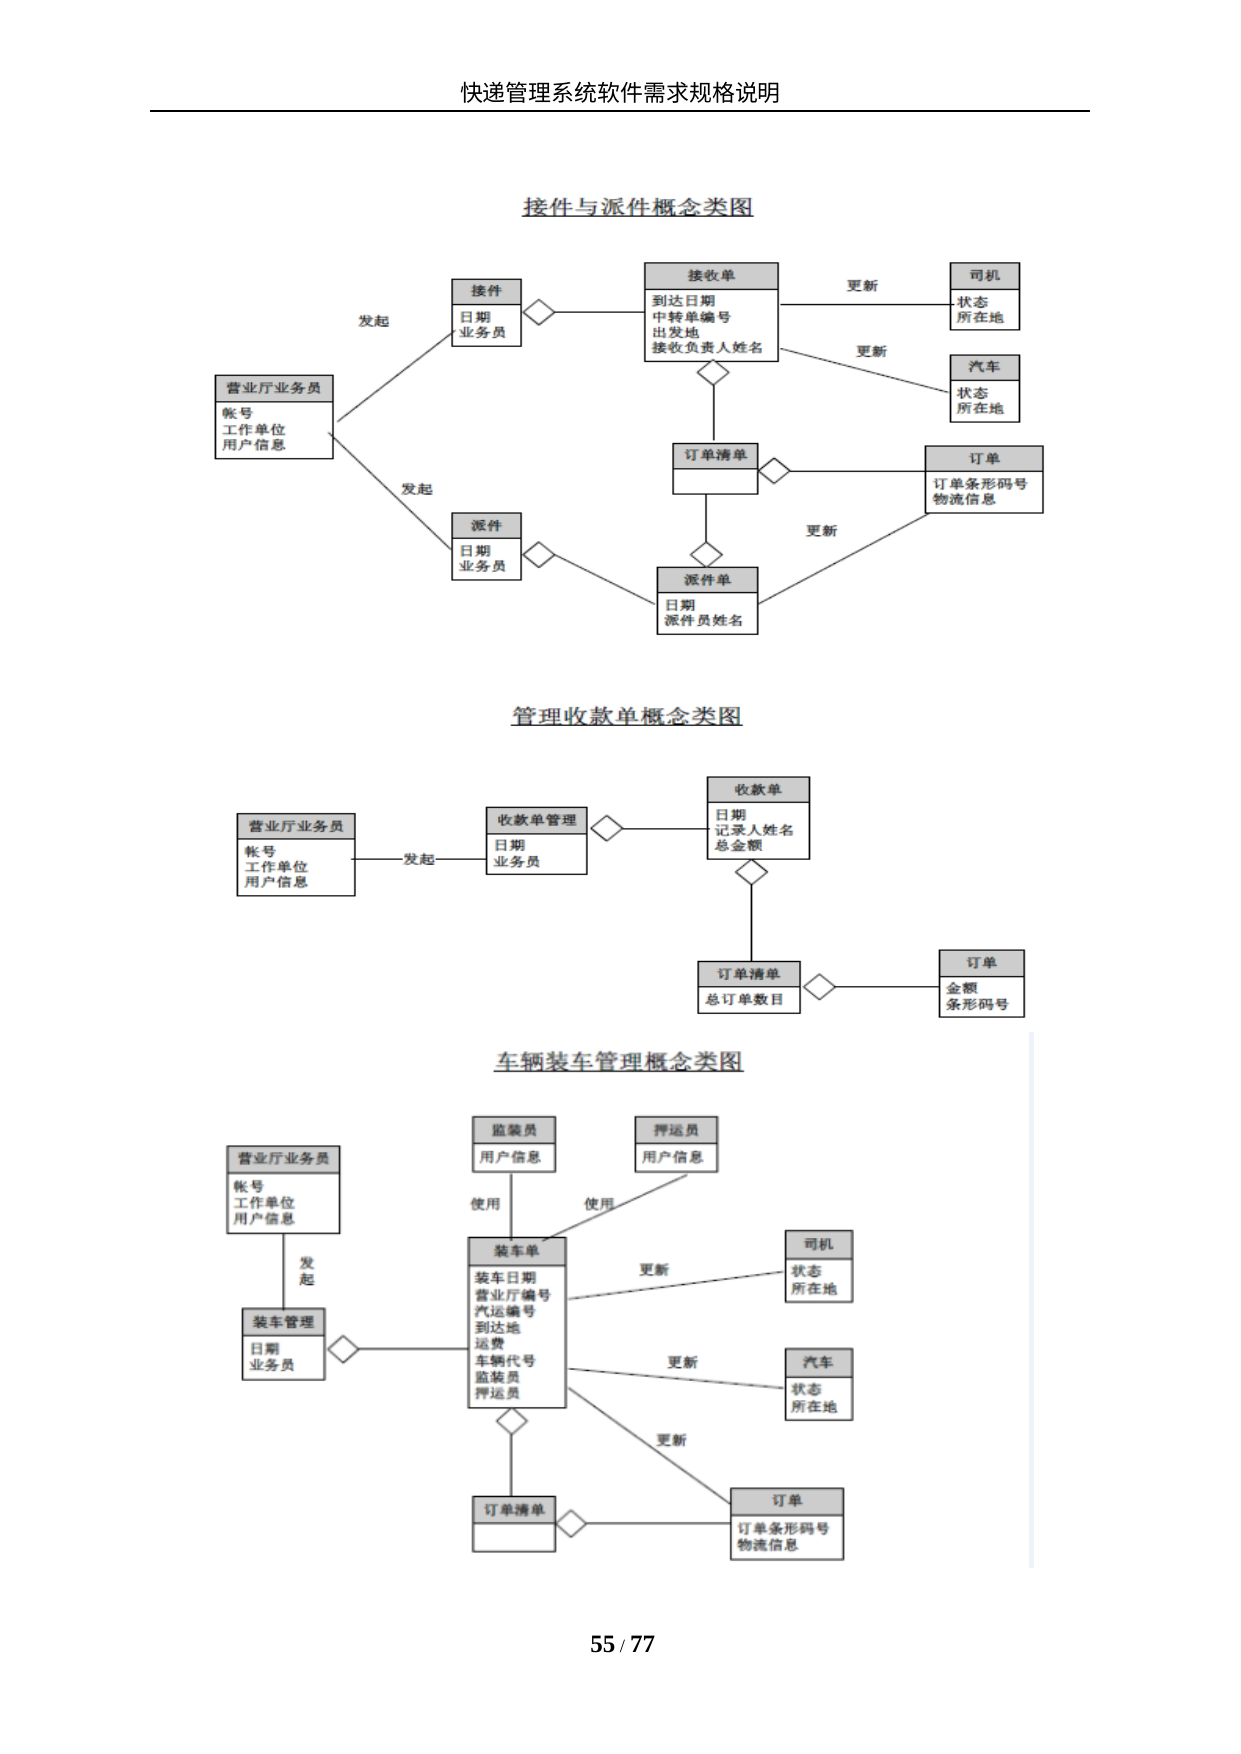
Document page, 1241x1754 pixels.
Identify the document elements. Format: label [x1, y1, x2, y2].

picture [193, 179, 1124, 1568]
